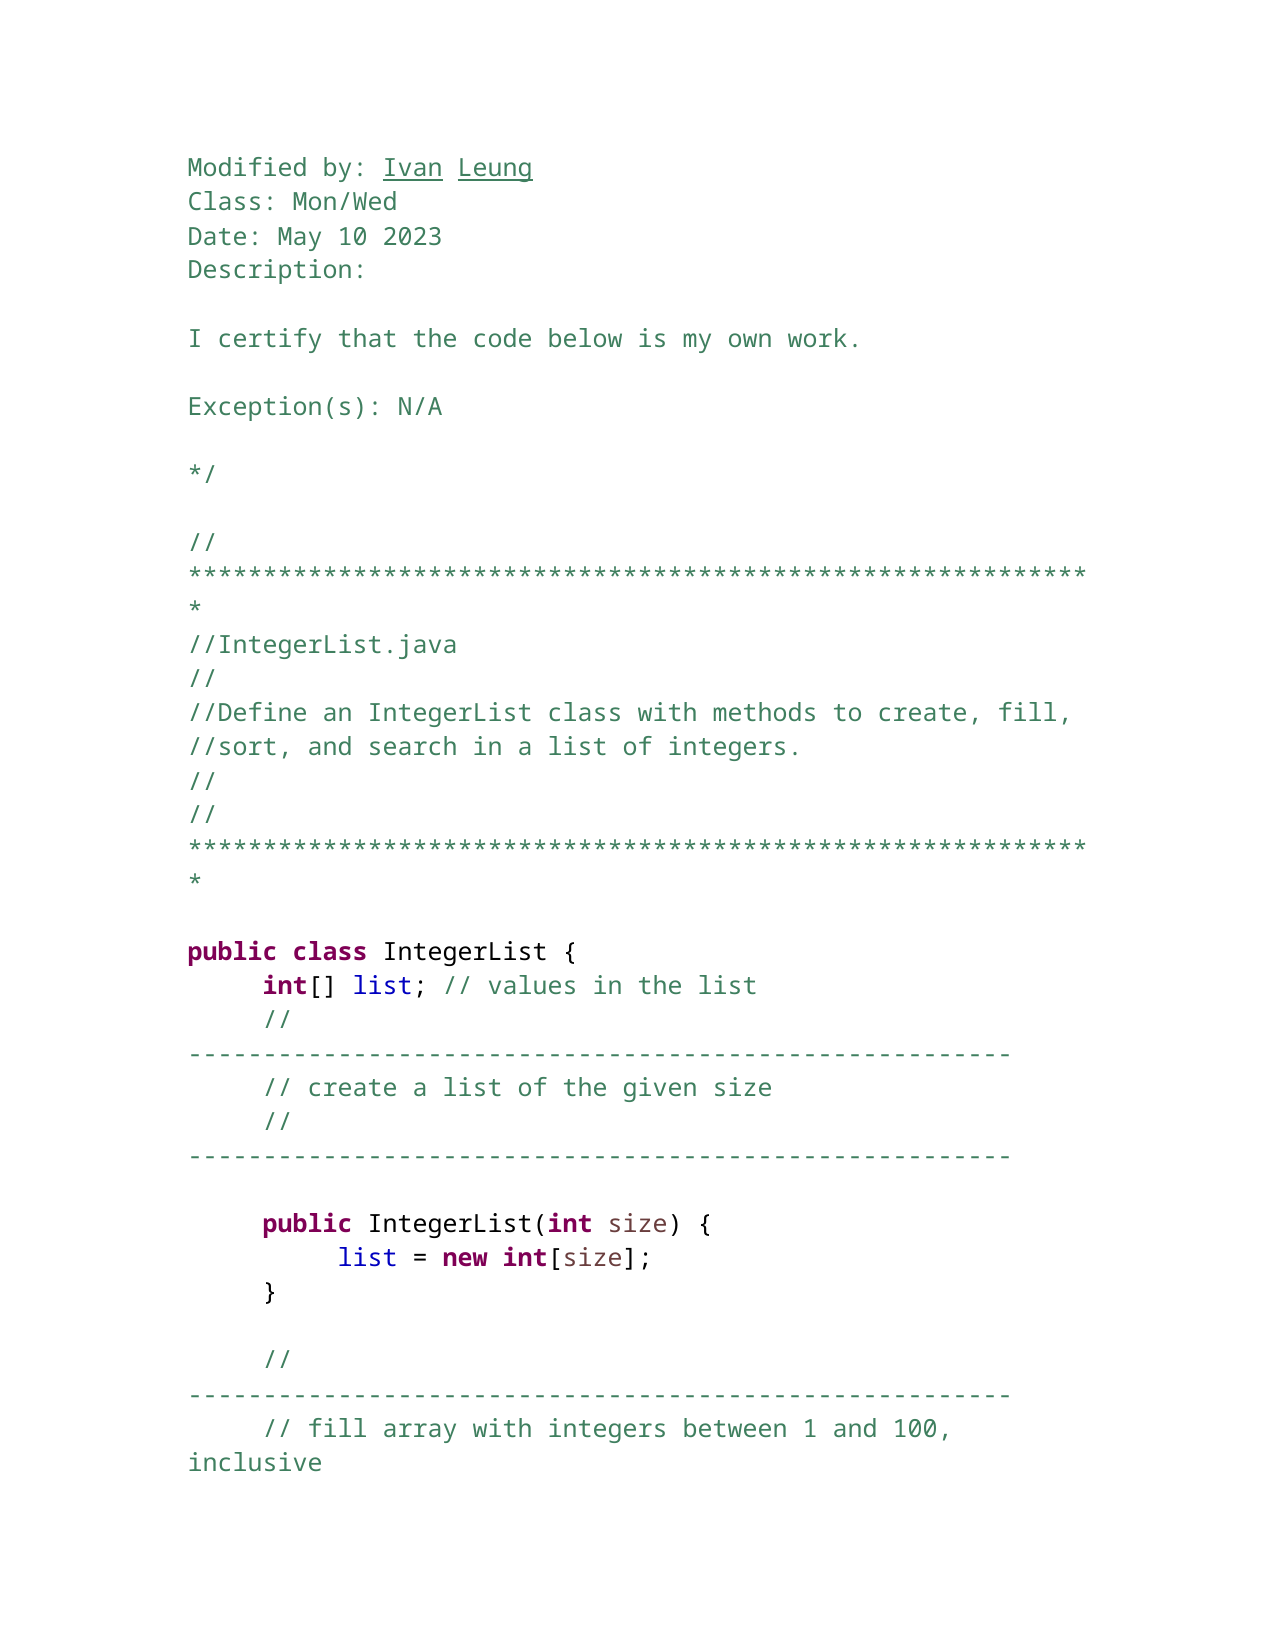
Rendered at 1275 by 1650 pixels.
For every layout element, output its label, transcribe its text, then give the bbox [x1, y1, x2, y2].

text Exception(s): N/A [187, 388, 1087, 422]
text //sort, and search in a list of integers. [187, 729, 1087, 763]
text // ------------------------------------------------------- [187, 1104, 1087, 1172]
text public class IntegerList { [187, 933, 1087, 967]
text list = new int[size]; [187, 1240, 1087, 1274]
text int[] list; // values in the list [187, 967, 1087, 1002]
text //************************************************************* [187, 797, 1087, 899]
text // fill array with integers between 1 and 100, inclusive [187, 1410, 1087, 1478]
text Class: Mon/Wed [187, 184, 1087, 218]
text I certify that the code below is my own work. [187, 320, 1087, 354]
text // [187, 661, 1087, 695]
text // ------------------------------------------------------- [187, 1002, 1087, 1070]
text //************************************************************* [187, 525, 1087, 627]
text // [187, 763, 1087, 797]
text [187, 1342, 1087, 1410]
text public IntegerList(int size) { [187, 1206, 1087, 1240]
text Date: May 10 2023 [187, 218, 1087, 252]
text */ [187, 457, 1087, 491]
text // create a list of the given size [187, 1070, 1087, 1104]
text Description: [187, 252, 1087, 286]
text } [187, 1274, 1087, 1308]
text //Define an IntegerList class with methods to create, fill, [187, 695, 1087, 729]
text //IntegerList.java [187, 627, 1087, 661]
text Modified by: Ivan Leung [187, 150, 1087, 184]
